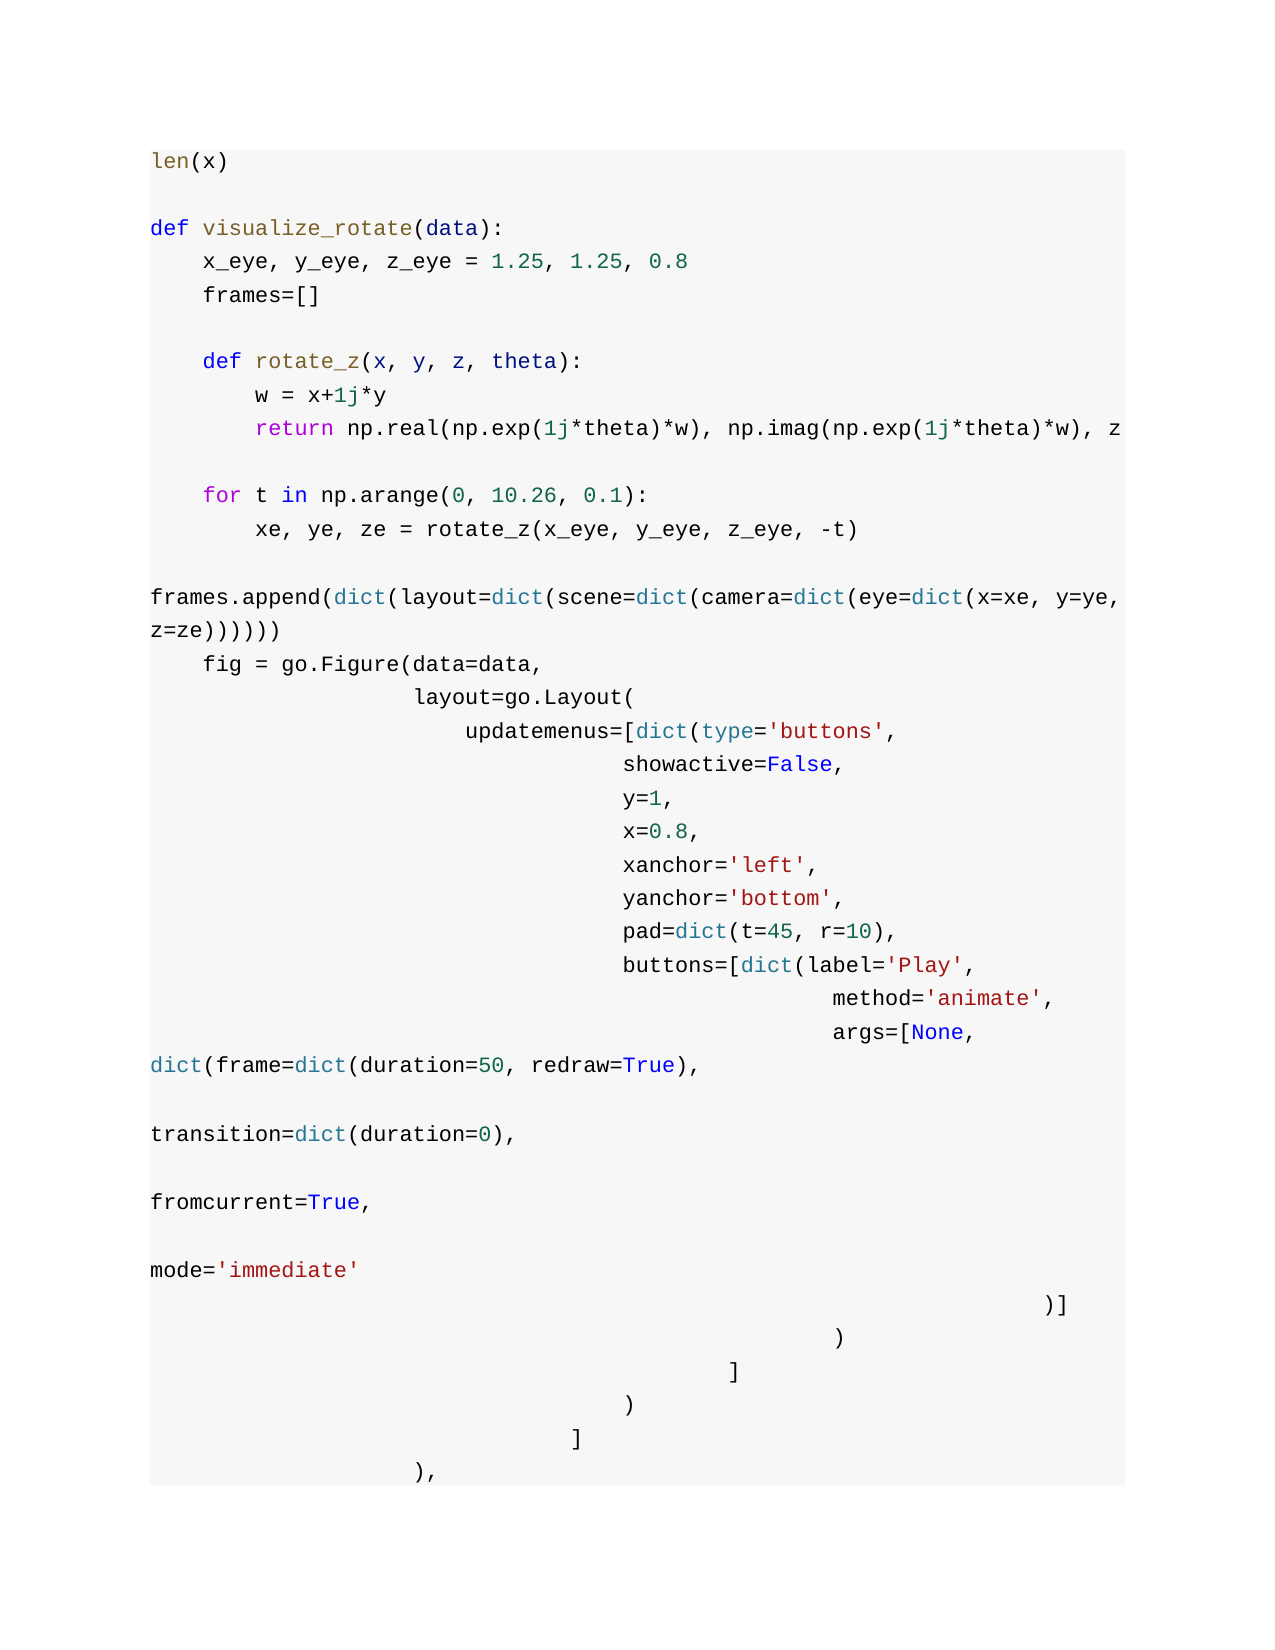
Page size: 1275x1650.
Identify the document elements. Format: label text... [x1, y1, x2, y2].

text updatemenus=[dict(type='buttons', [150, 720, 1125, 745]
text w = x+1j*y [150, 384, 1125, 409]
text xanchor='left', [150, 854, 1125, 878]
text def visualize_rotate(data): [150, 217, 1125, 242]
text ] [150, 1360, 1125, 1385]
text layout=go.Layout( [150, 687, 1125, 711]
text yanchor='bottom', [150, 887, 1125, 912]
text ) [150, 1327, 1125, 1351]
text for t in np.arange(0, 10.26, 0.1): [150, 484, 1125, 509]
text fromcurrent=True, [150, 1156, 1125, 1216]
text ] [150, 1427, 1125, 1452]
text y=1, [150, 787, 1125, 812]
text fig = go.Figure(data=data, [150, 653, 1125, 678]
text ) [150, 1393, 1125, 1418]
text x_eye, y_eye, z_eye = 1.25, 1.25, 0.8 [150, 250, 1125, 275]
text buttons=[dict(label='Play', [150, 954, 1125, 979]
text frames.append(dict(layout=dict(scene=dict(camera=dict(eye=dict(x=xe, y=ye, z=ze)))))) [150, 551, 1125, 644]
text pad=dict(t=45, r=10), [150, 921, 1125, 945]
text method='animate', [150, 987, 1125, 1012]
text xe, ye, ze = rotate_z(x_eye, y_eye, z_eye, -t) [150, 518, 1125, 543]
text x=0.8, [150, 820, 1125, 845]
text showactive=False, [150, 753, 1125, 778]
text args=[None, dict(frame=dict(duration=50, redraw=True), [150, 1021, 1125, 1079]
text mode='immediate' [150, 1225, 1125, 1284]
text def rotate_z(x, y, z, theta): [150, 351, 1125, 375]
text return np.real(np.exp(1j*theta)*w), np.imag(np.exp(1j*theta)*w), z [150, 417, 1125, 442]
text len(x) [150, 150, 1125, 175]
text ), [150, 1460, 1125, 1485]
text )] [150, 1293, 1125, 1318]
text frames=[] [150, 284, 1125, 308]
text transition=dict(duration=0), [150, 1088, 1125, 1148]
